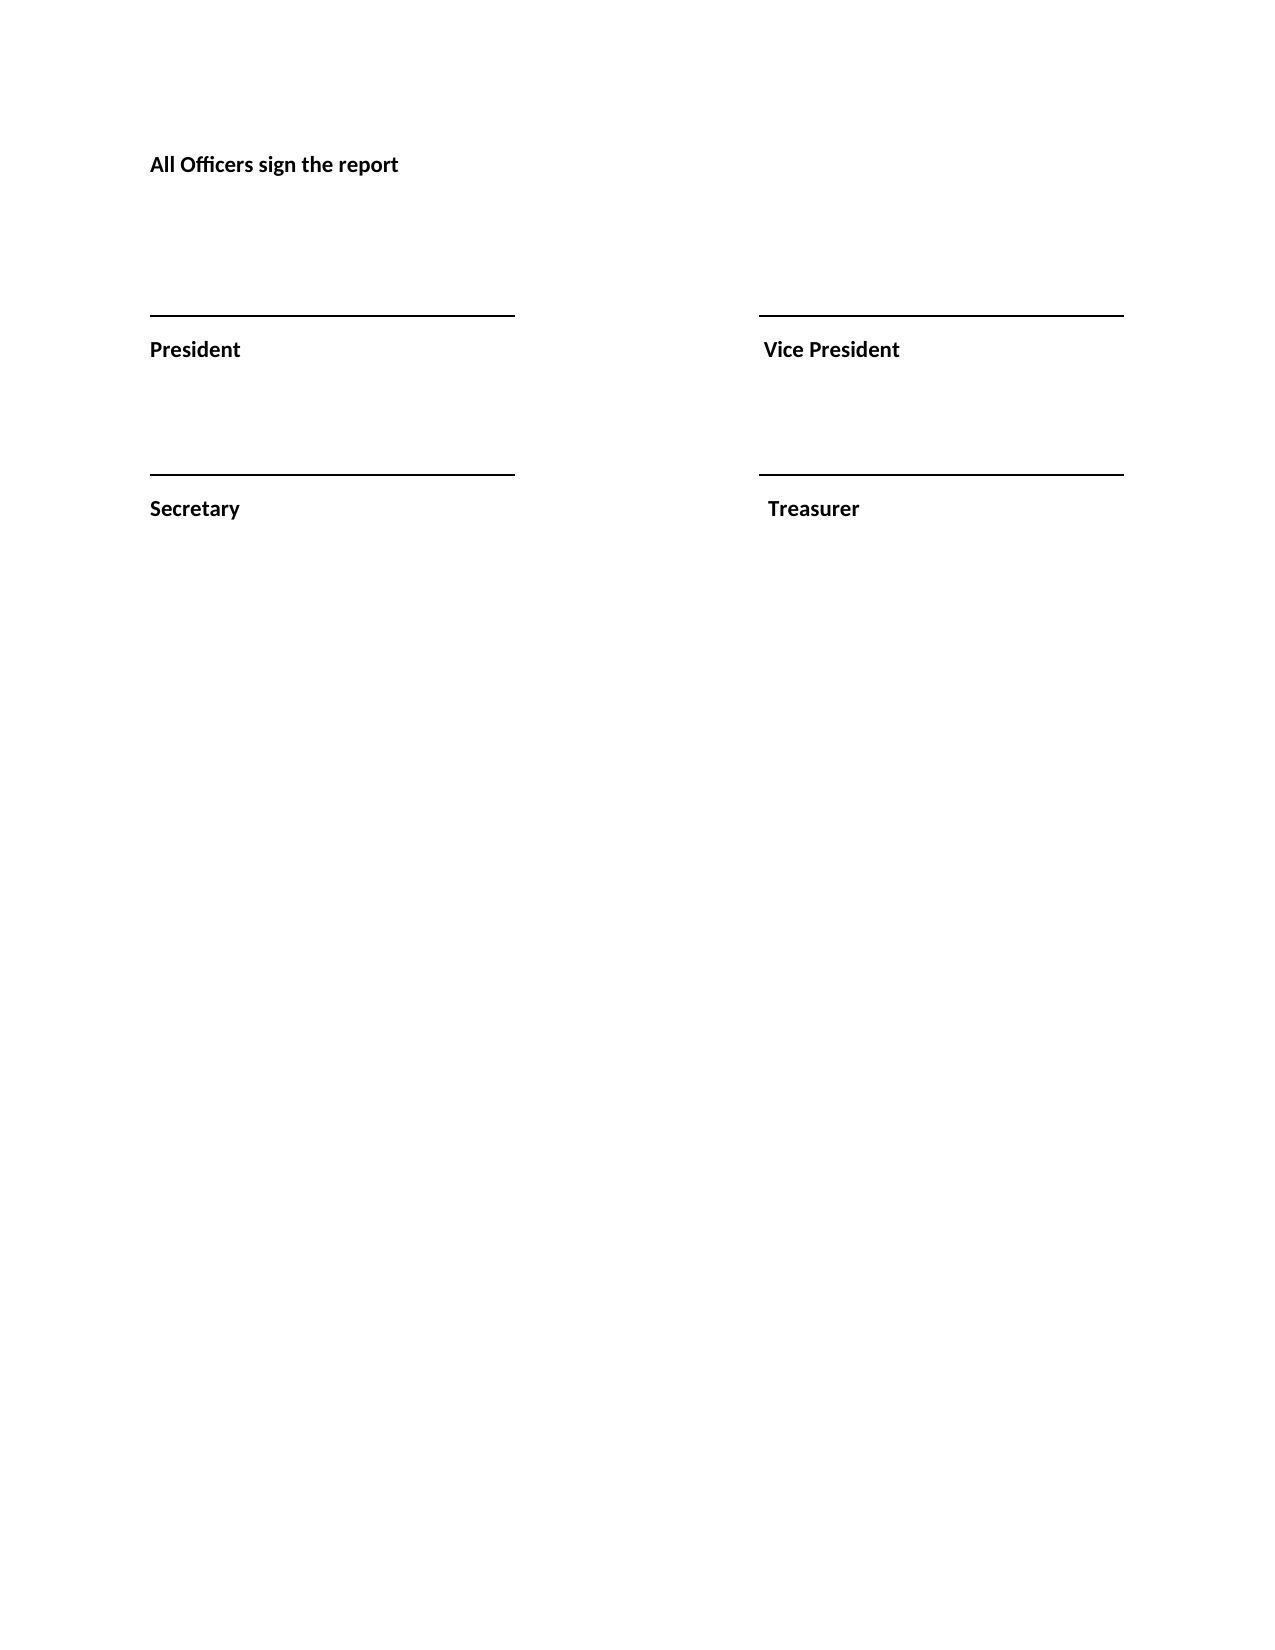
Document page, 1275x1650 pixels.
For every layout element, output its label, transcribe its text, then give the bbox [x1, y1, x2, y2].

subtitle Secretary Treasurer [150, 494, 1185, 522]
subtitle All Officers sign the report [150, 150, 1185, 178]
subtitle President Vice President [150, 335, 1185, 363]
